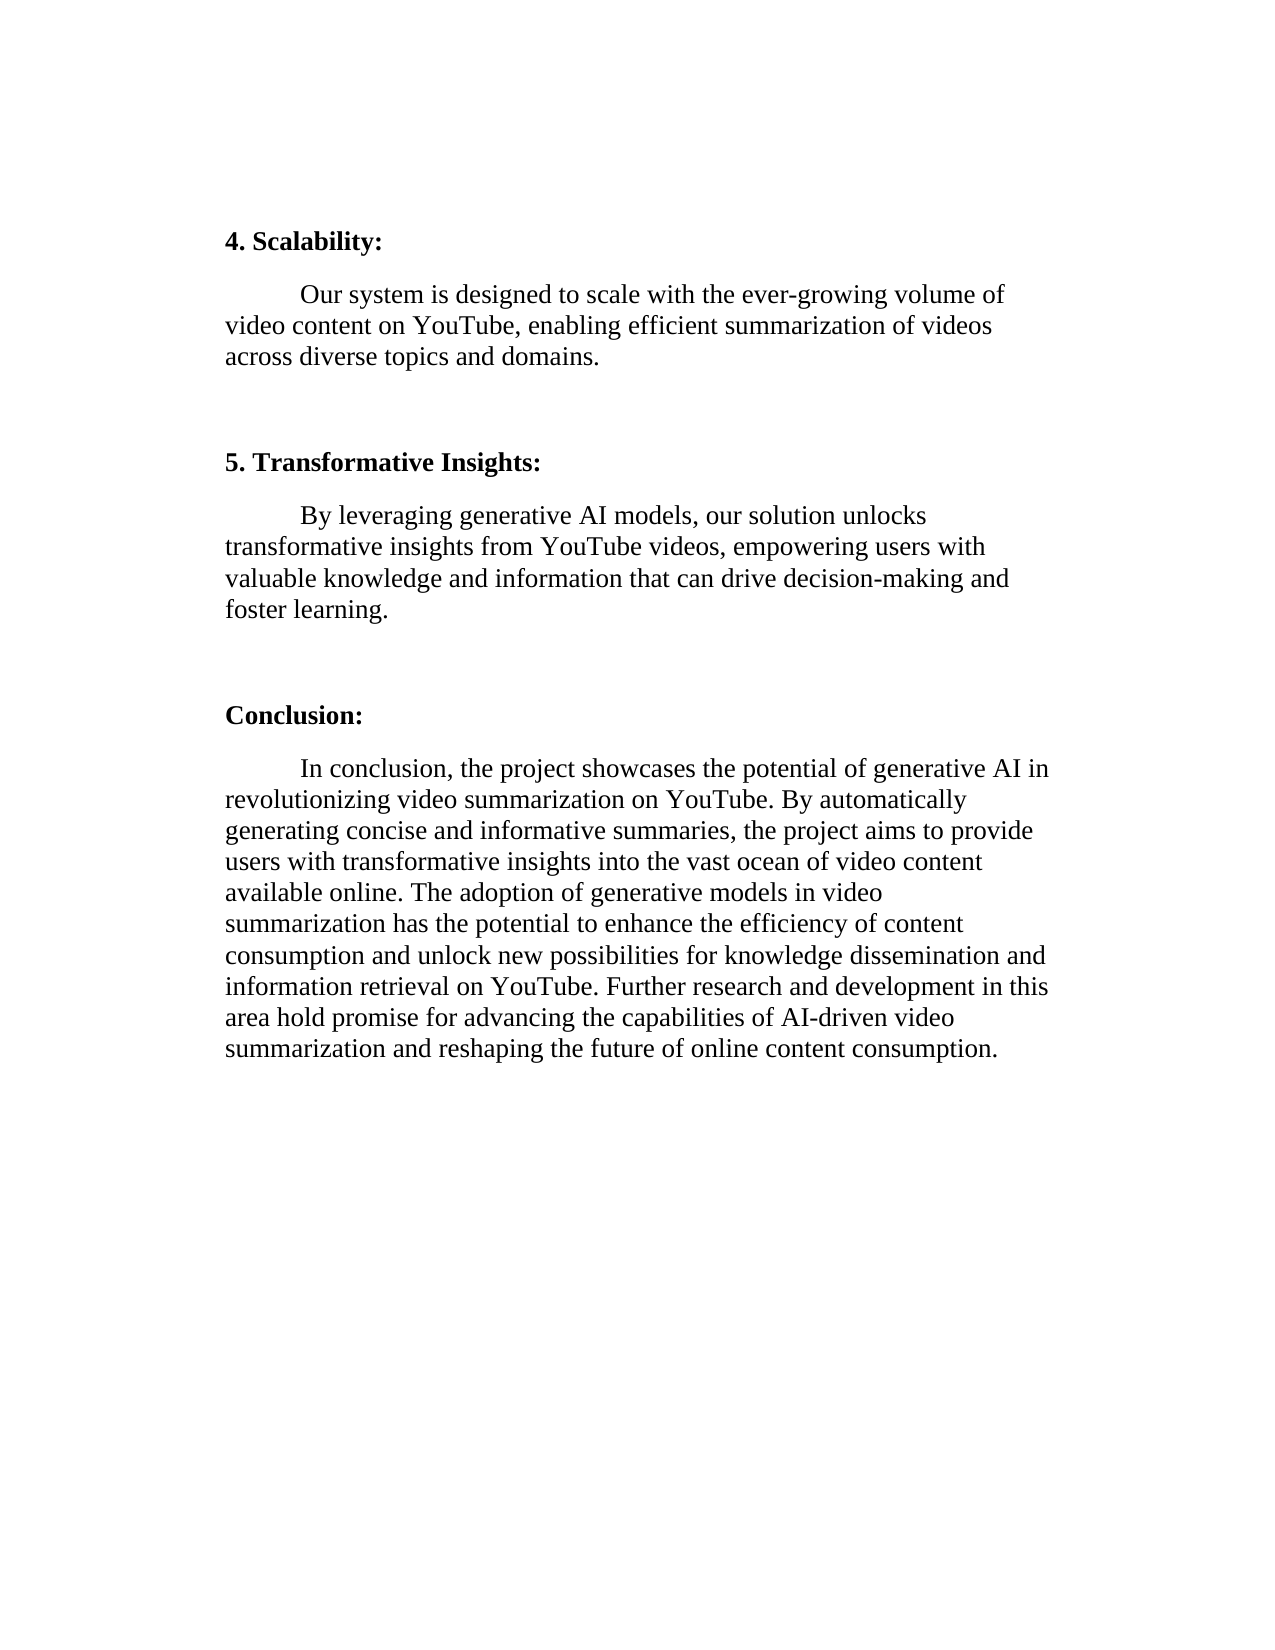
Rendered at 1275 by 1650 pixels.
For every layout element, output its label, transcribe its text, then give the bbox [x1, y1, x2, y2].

text Our system is designed to scale with the ever-growing volume of video content on YouTube, enabling efficient summarization of videos across diverse topics and domains. [225, 278, 1050, 371]
text In conclusion, the project showcases the potential of generative AI in revolutionizing video summarization on YouTube. By automatically generating concise and informative summaries, the project aims to provide users with transformative insights into the vast ocean of video content available online. The adoption of generative models in video summarization has the potential to enhance the efficiency of content consumption and unlock new possibilities for knowledge dissemination and information retrieval on YouTube. Further research and development in this area hold promise for advancing the capabilities of AI-driven video summarization and reshaping the future of online content consumption. [225, 752, 1050, 1063]
text 4. Scalability: [225, 225, 1050, 256]
text 5. Transformative Insights: [225, 446, 1050, 477]
text By leveraging generative AI models, our solution unlocks transformative insights from YouTube videos, empowering users with valuable knowledge and information that can drive decision-making and foster learning. [225, 499, 1050, 624]
text Conclusion: [225, 699, 1050, 730]
